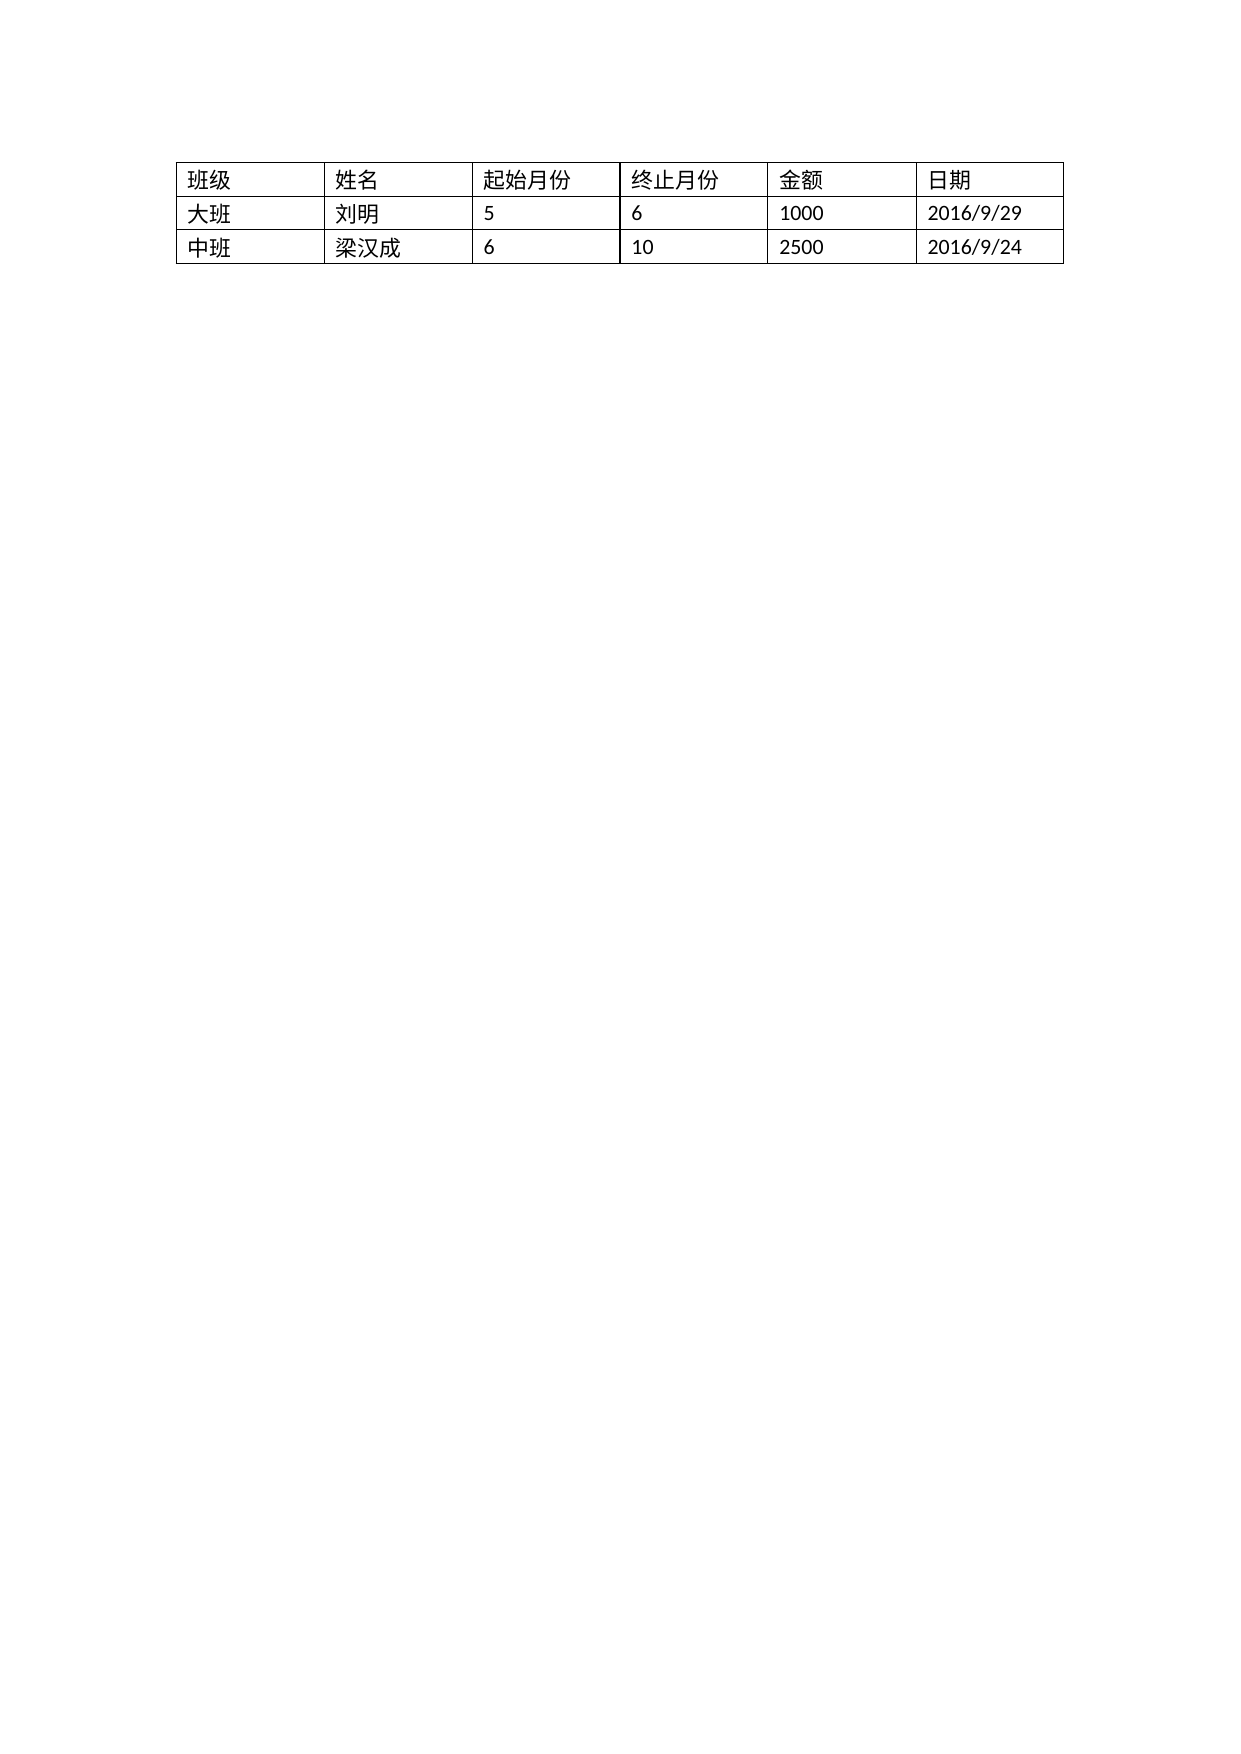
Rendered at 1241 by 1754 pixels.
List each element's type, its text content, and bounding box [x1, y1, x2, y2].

table_cell 梁汉成 [325, 230, 472, 263]
table_cell 1000 [768, 197, 916, 229]
table_header 班级 [177, 163, 324, 196]
table_cell 5 [473, 197, 619, 229]
table_cell 中班 [177, 230, 324, 263]
table_cell 6 [621, 197, 767, 229]
table_cell 大班 [177, 197, 324, 229]
table_cell 2500 [768, 230, 916, 263]
table_cell 2016/9/29 [917, 197, 1063, 229]
table_header 终止月份 [621, 163, 767, 196]
table_cell 10 [621, 230, 767, 263]
table_header 金额 [768, 163, 916, 196]
table_header 姓名 [325, 163, 472, 196]
table_cell 刘明 [325, 197, 472, 229]
table_header 起始月份 [473, 163, 619, 196]
table_cell 6 [473, 230, 619, 263]
table_header 日期 [917, 163, 1063, 196]
table_cell 2016/9/24 [917, 230, 1063, 263]
